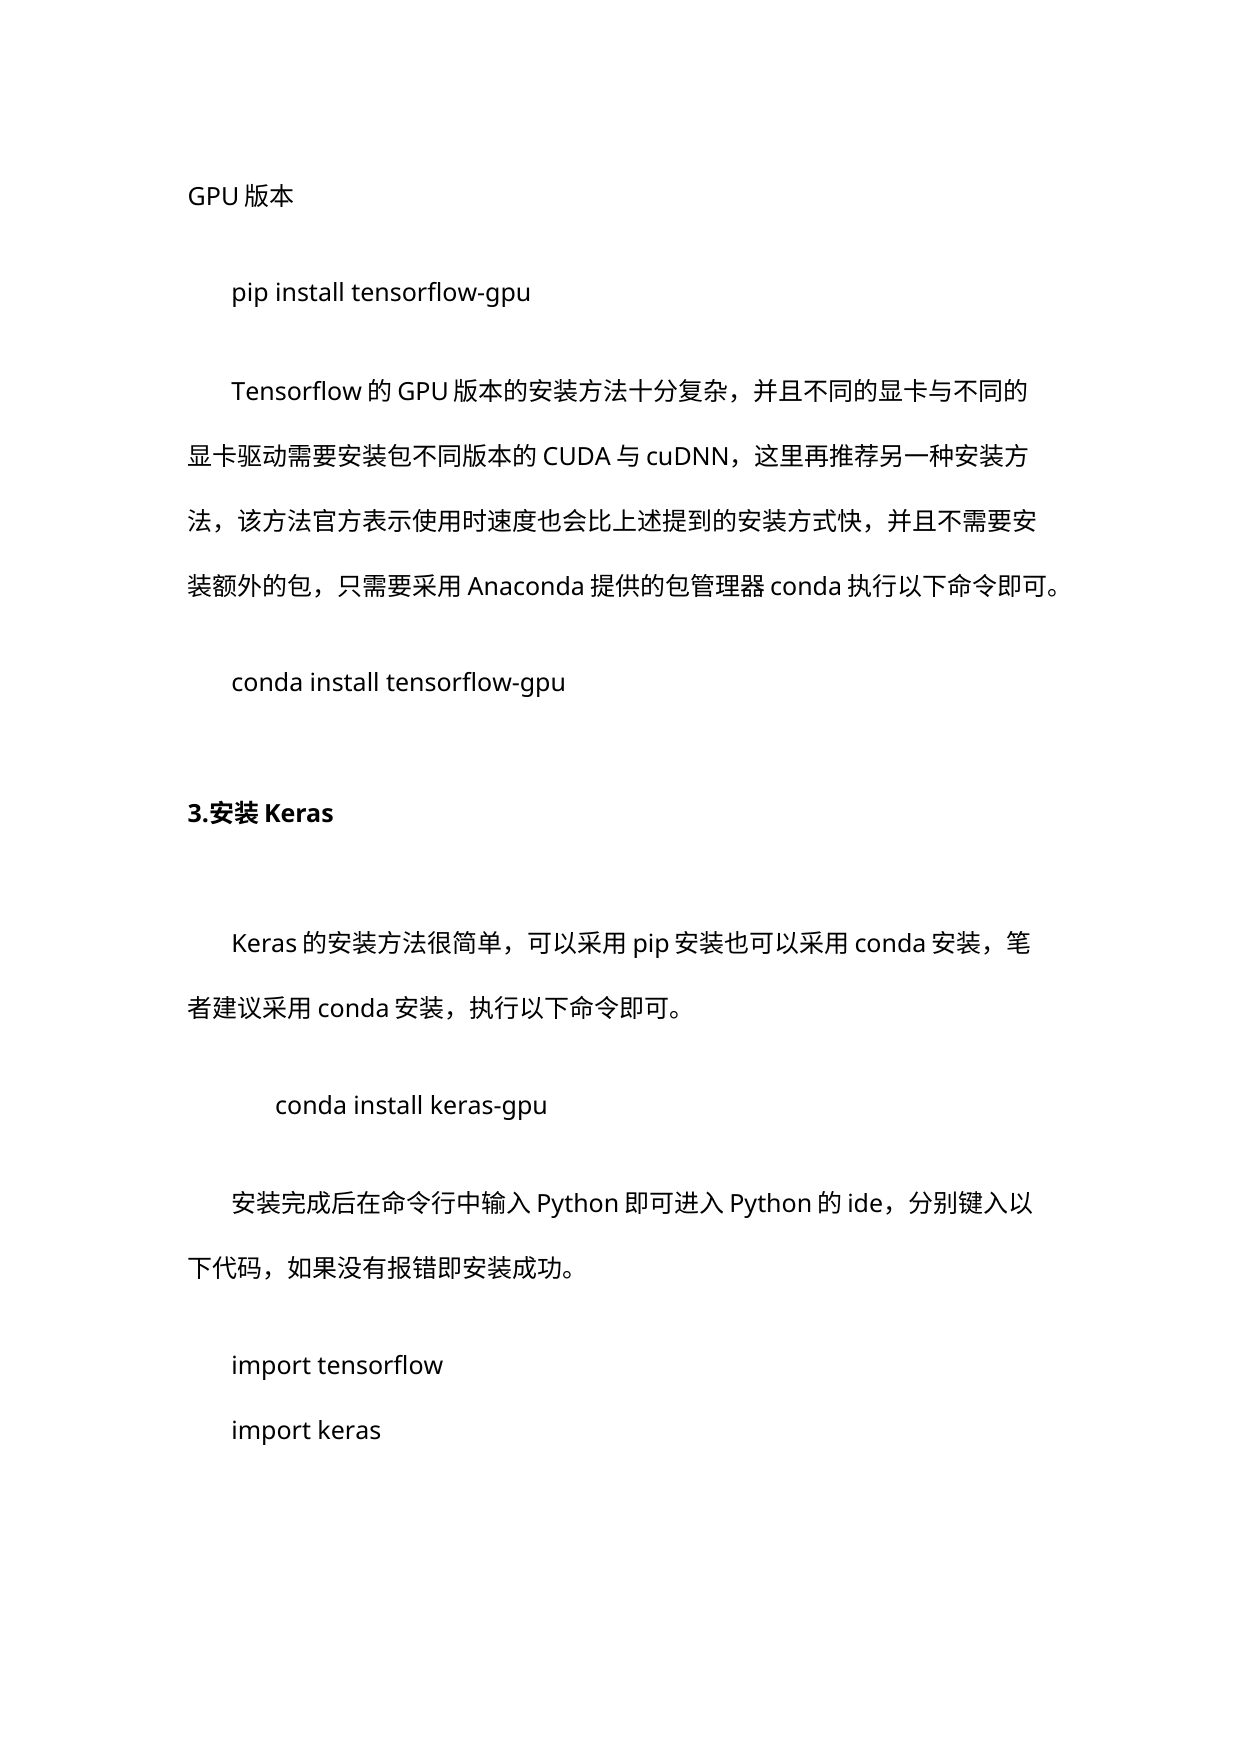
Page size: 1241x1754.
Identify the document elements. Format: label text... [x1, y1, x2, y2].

text 安装完成后在命令行中输入Python即可进入Python的ide，分别键入以下代码，如果没有报错即安装成功。 [187, 1169, 1053, 1299]
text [187, 162, 1053, 227]
text 3.安装Keras [187, 779, 1053, 844]
text Keras的安装方法很简单，可以采用pip安装也可以采用conda安装，笔者建议采用conda安装，执行以下命令即可。 [187, 909, 1053, 1039]
text conda install tensorflow-gpu [187, 649, 1053, 714]
text pip install tensorflow-gpu [187, 259, 1053, 324]
text Tensorflow的GPU版本的安装方法十分复杂，并且不同的显卡与不同的显卡驱动需要安装包不同版本的CUDA与cuDNN，这里再推荐另一种安装方法，该方法官方表示使用时速度也会比上述提到的安装方式快，并且不需要安装额外的包，只需要采用Anaconda提供的包管理器conda执行以下命令即可。 [187, 357, 1053, 617]
text import tensorflow import keras [231, 1332, 1053, 1462]
text conda install keras-gpu [187, 1072, 1053, 1137]
